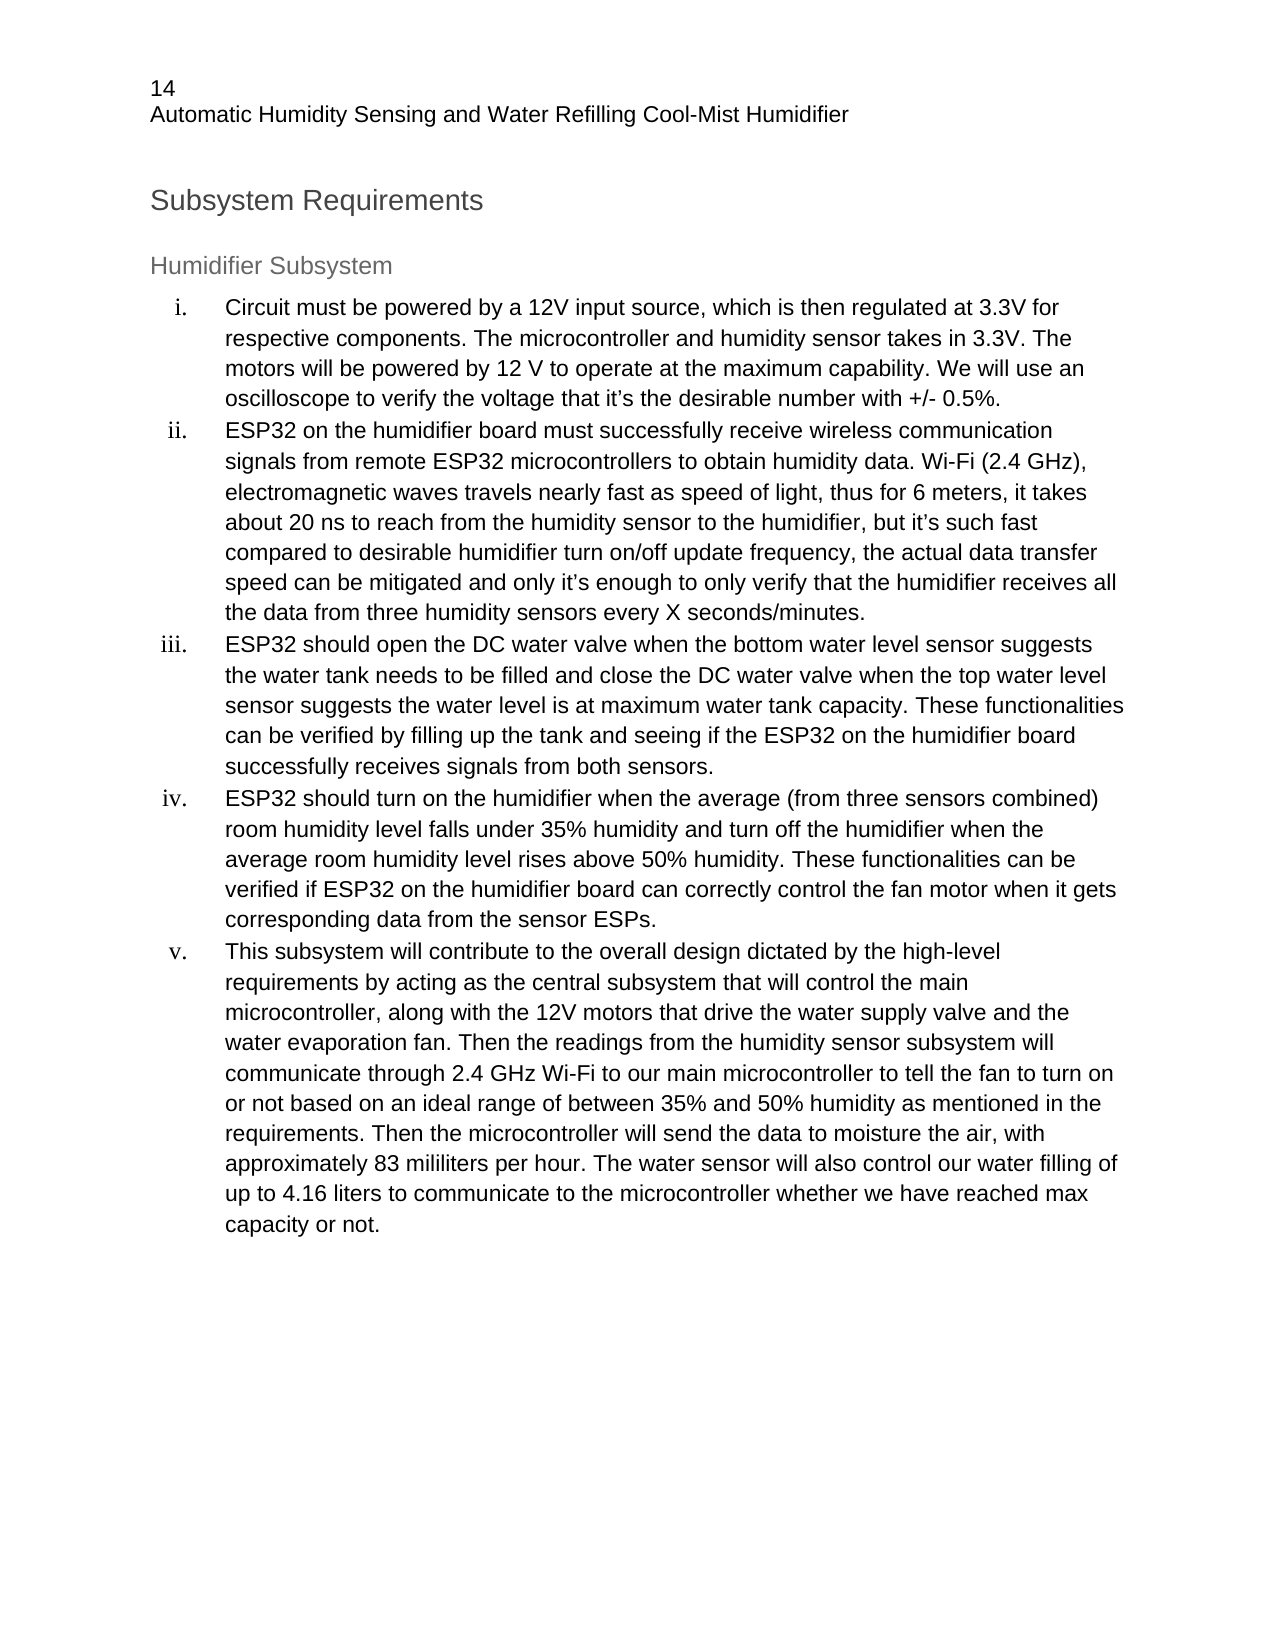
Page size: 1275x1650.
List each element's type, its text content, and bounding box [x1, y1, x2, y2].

subtitle Humidifier Subsystem [150, 251, 1125, 280]
list ESP32 on the humidifier board must successfully receive wireless communication signals from remote ESP32 microcontrollers to obtain humidity data. Wi-Fi (2.4 GHz), electromagnetic waves travels nearly fast as speed of light, thus for 6 meters, it takes about 20 ns to reach from the humidity sensor to the humidifier, but it’s such fast compared to desirable humidifier turn on/off update frequency, the actual data transfer speed can be mitigated and only it’s enough to only verify that the humidifier receives all the data from three humidity sensors every X seconds/minutes. [187, 416, 1125, 626]
list ESP32 should open the DC water valve when the bottom water level sensor suggests the water tank needs to be filled and close the DC water valve when the top water level sensor suggests the water level is at maximum water tank capacity. These functionalities can be verified by filling up the tank and seeing if the ESP32 on the humidifier board successfully receives signals from both sensors. [187, 629, 1125, 779]
list ESP32 should turn on the humidifier when the average (from three sensors combined) room humidity level falls under 35% humidity and turn off the humidifier when the average room humidity level rises above 50% humidity. These functionalities can be verified if ESP32 on the humidifier board can correctly control the fan motor when it gets corresponding data from the sensor ESPs. [187, 783, 1125, 932]
list Circuit must be powered by a 12V input source, which is then regulated at 3.3V for respective components. The microcontroller and humidity sensor takes in 3.3V. The motors will be powered by 12 V to operate at the maximum capability. We will use an oscilloscope to verify the voltage that it’s the desirable number with +/- 0.5%. [187, 292, 1125, 412]
subtitle Subsystem Requirements [150, 183, 1125, 217]
list This subsystem will contribute to the overall design dictated by the high-level requirements by acting as the central subsystem that will control the main microcontroller, along with the 12V motors that drive the water supply valve and the water evaporation fan. Then the readings from the humidity sensor subsystem will communicate through 2.4 GHz Wi-Fi to our main microcontroller to tell the fan to turn on or not based on an ideal range of between 35% and 50% humidity as mentioned in the requirements. Then the microcontroller will send the data to moisture the air, with approximately 83 mililiters per hour. The water sensor will also control our water filling of up to 4.16 liters to communicate to the microcontroller whether we have reached max capacity or not. [187, 936, 1125, 1237]
